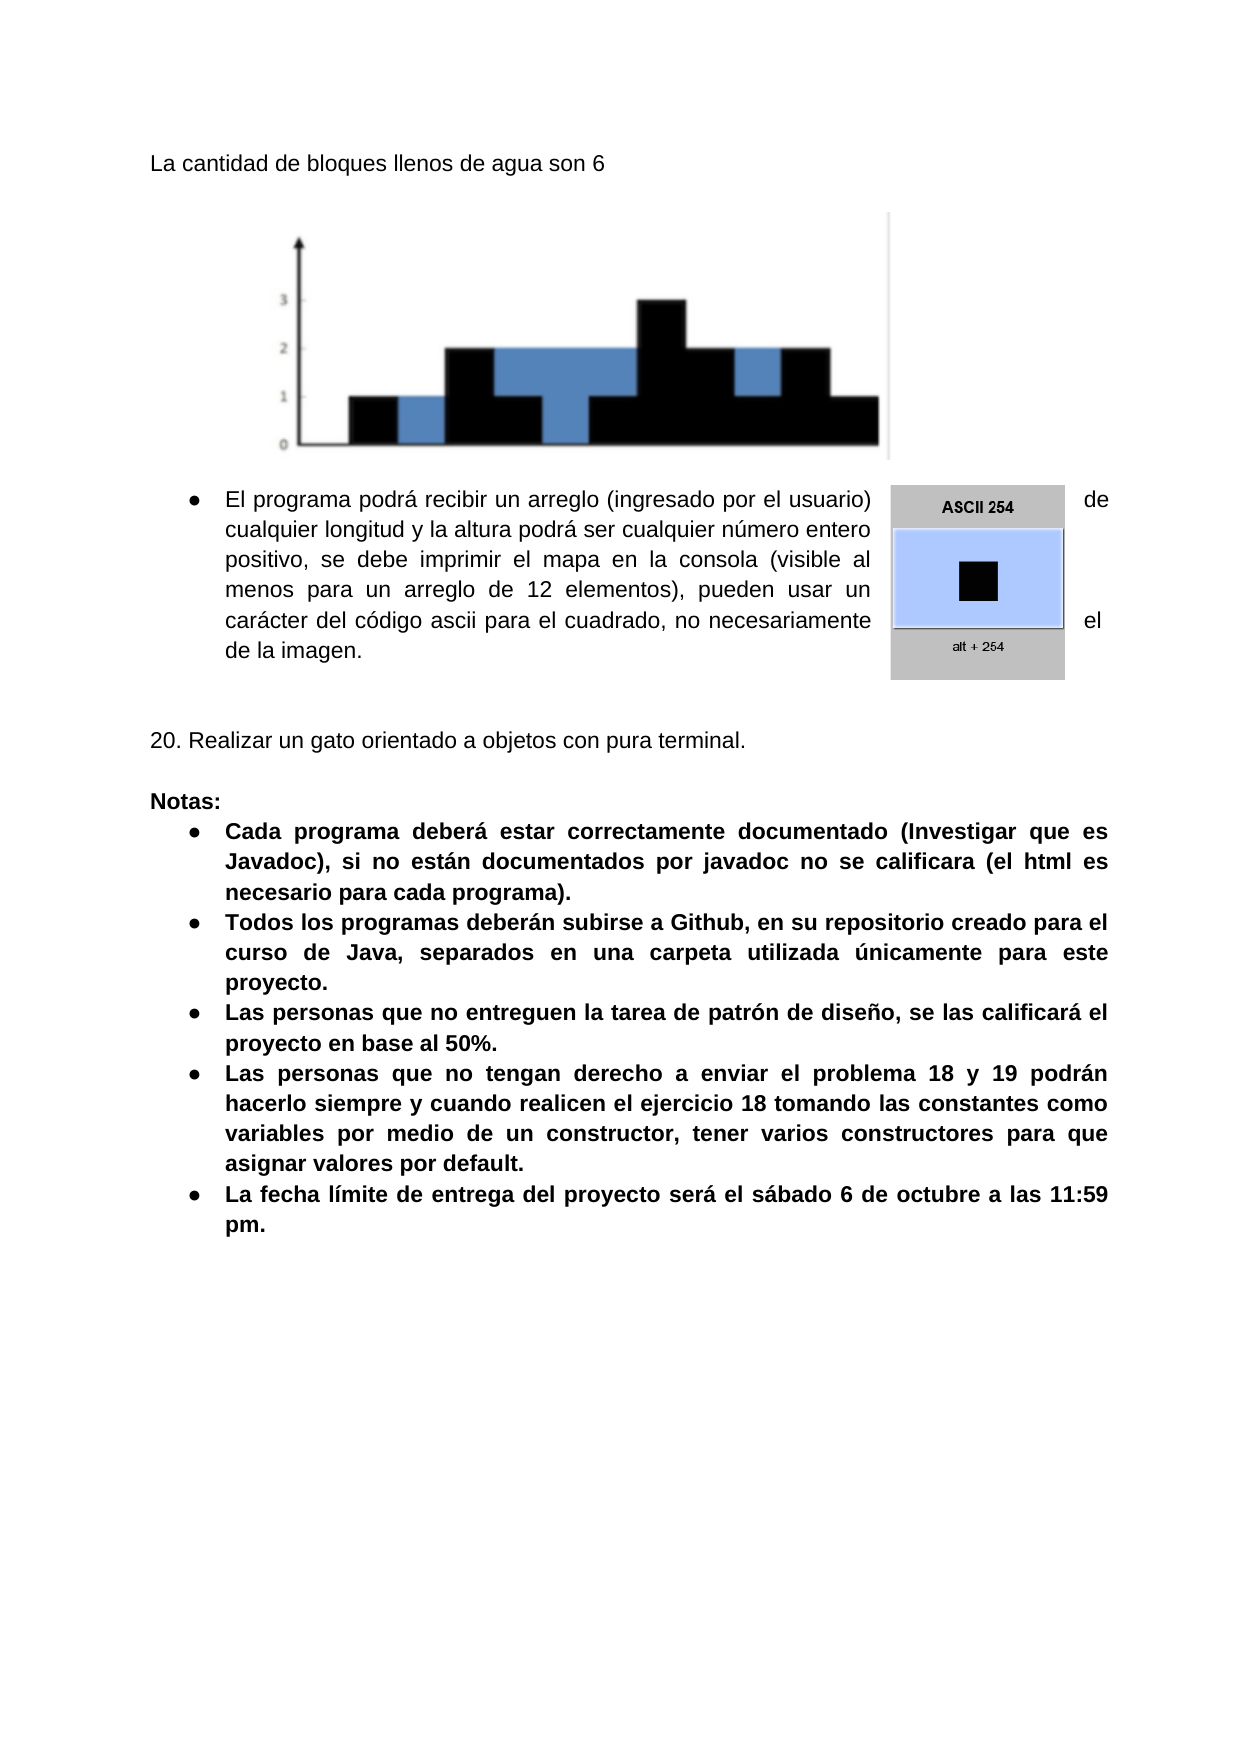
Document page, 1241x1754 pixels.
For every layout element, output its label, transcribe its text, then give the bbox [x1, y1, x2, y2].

text Notas: [150, 788, 1109, 814]
list Las personas que no entreguen la tarea de patrón de diseño, se las calificará el proyecto en base al 50%. [187, 999, 1109, 1056]
list Todos los programas deberán subirse a Github, en su repositorio creado para el curso de Java, separados en una carpeta utilizada únicamente para este proyecto. [187, 909, 1109, 996]
list Las personas que no tengan derecho a enviar el problema 18 y 19 podrán hacerlo siempre y cuando realicen el ejercicio 18 tomando las constantes como variables por medio de un constructor, tener varios constructores para que asignar valores por default. [187, 1060, 1109, 1177]
list El programa podrá recibir un arreglo (ingresado por el usuario) de cualquier longitud y la altura podrá ser cualquier número entero positivo, se debe imprimir el mapa en la consola (visible al menos para un arreglo de 12 elementos), pueden usar un carácter del código ascii para el cuadrado, no necesariamente el de la imagen. [187, 474, 1109, 663]
list Cada programa deberá estar correctamente documentado (Investigar que es Javadoc), si no están documentados por javadoc no se calificara (el html es necesario para cada programa). [187, 818, 1109, 905]
picture [268, 212, 891, 460]
text La cantidad de bloques llenos de agua son 6 [150, 150, 1109, 176]
picture [890, 485, 1065, 680]
text 20. Realizar un gato orientado a objetos con pura terminal. [150, 727, 1109, 754]
list La fecha límite de entrega del proyecto será el sábado 6 de octubre a las 11:59 pm. [187, 1181, 1109, 1237]
